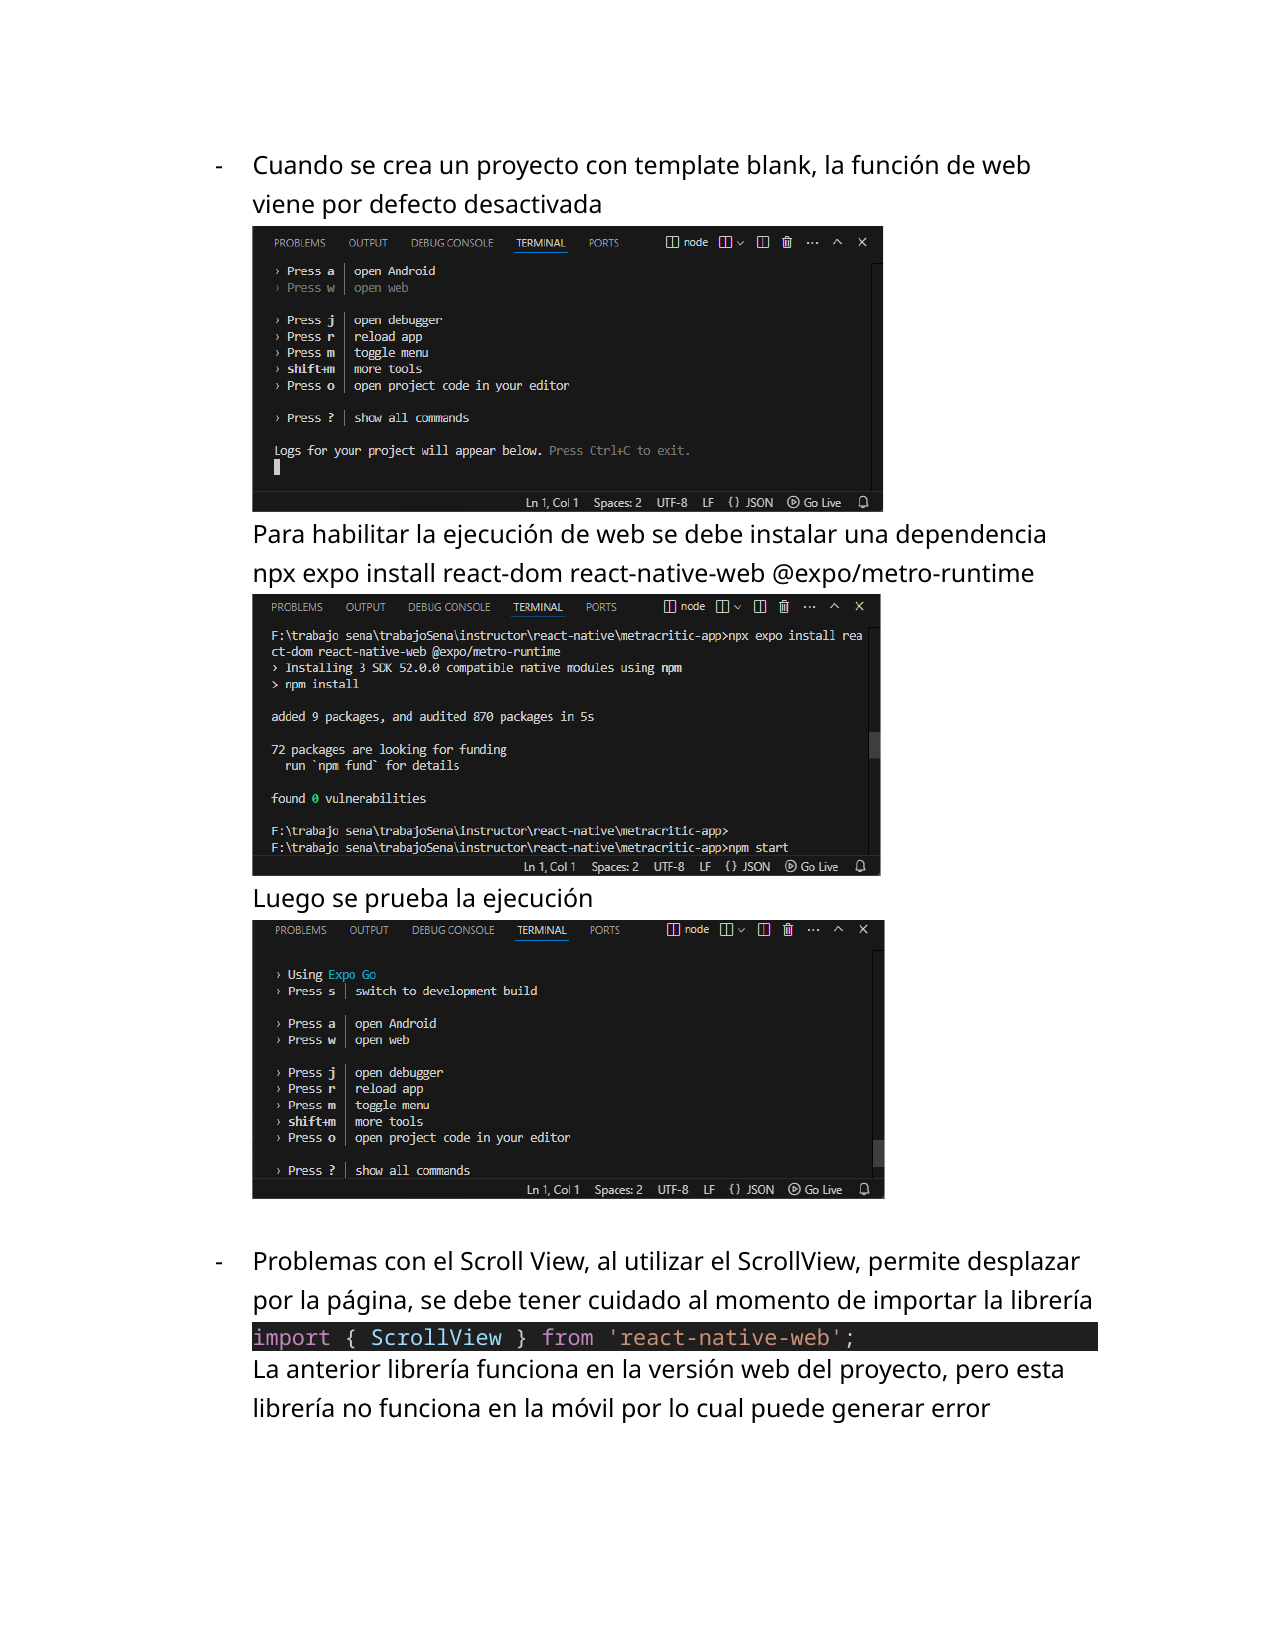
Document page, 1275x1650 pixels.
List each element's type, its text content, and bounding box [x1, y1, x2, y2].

picture [252, 920, 885, 1199]
list npx expo install react-dom react-native-web @expo/metro-runtime [252, 556, 1098, 589]
list import { ScrollView } from 'react-native-web'; [252, 1322, 1098, 1351]
picture [252, 226, 884, 512]
list Problemas con el Scroll View, al utilizar el ScrollView, permite desplazar por la página, se debe tener cuidado al momento de importar la librería [215, 1243, 1098, 1317]
list Luego se prueba la ejecución [252, 881, 1098, 915]
picture [252, 594, 881, 876]
list La anterior librería funciona en la versión web del proyecto, pero esta librería no funciona en la móvil por lo cual puede generar error [252, 1351, 1098, 1425]
list Para habilitar la ejecución de web se debe instalar una dependencia [252, 516, 1098, 550]
